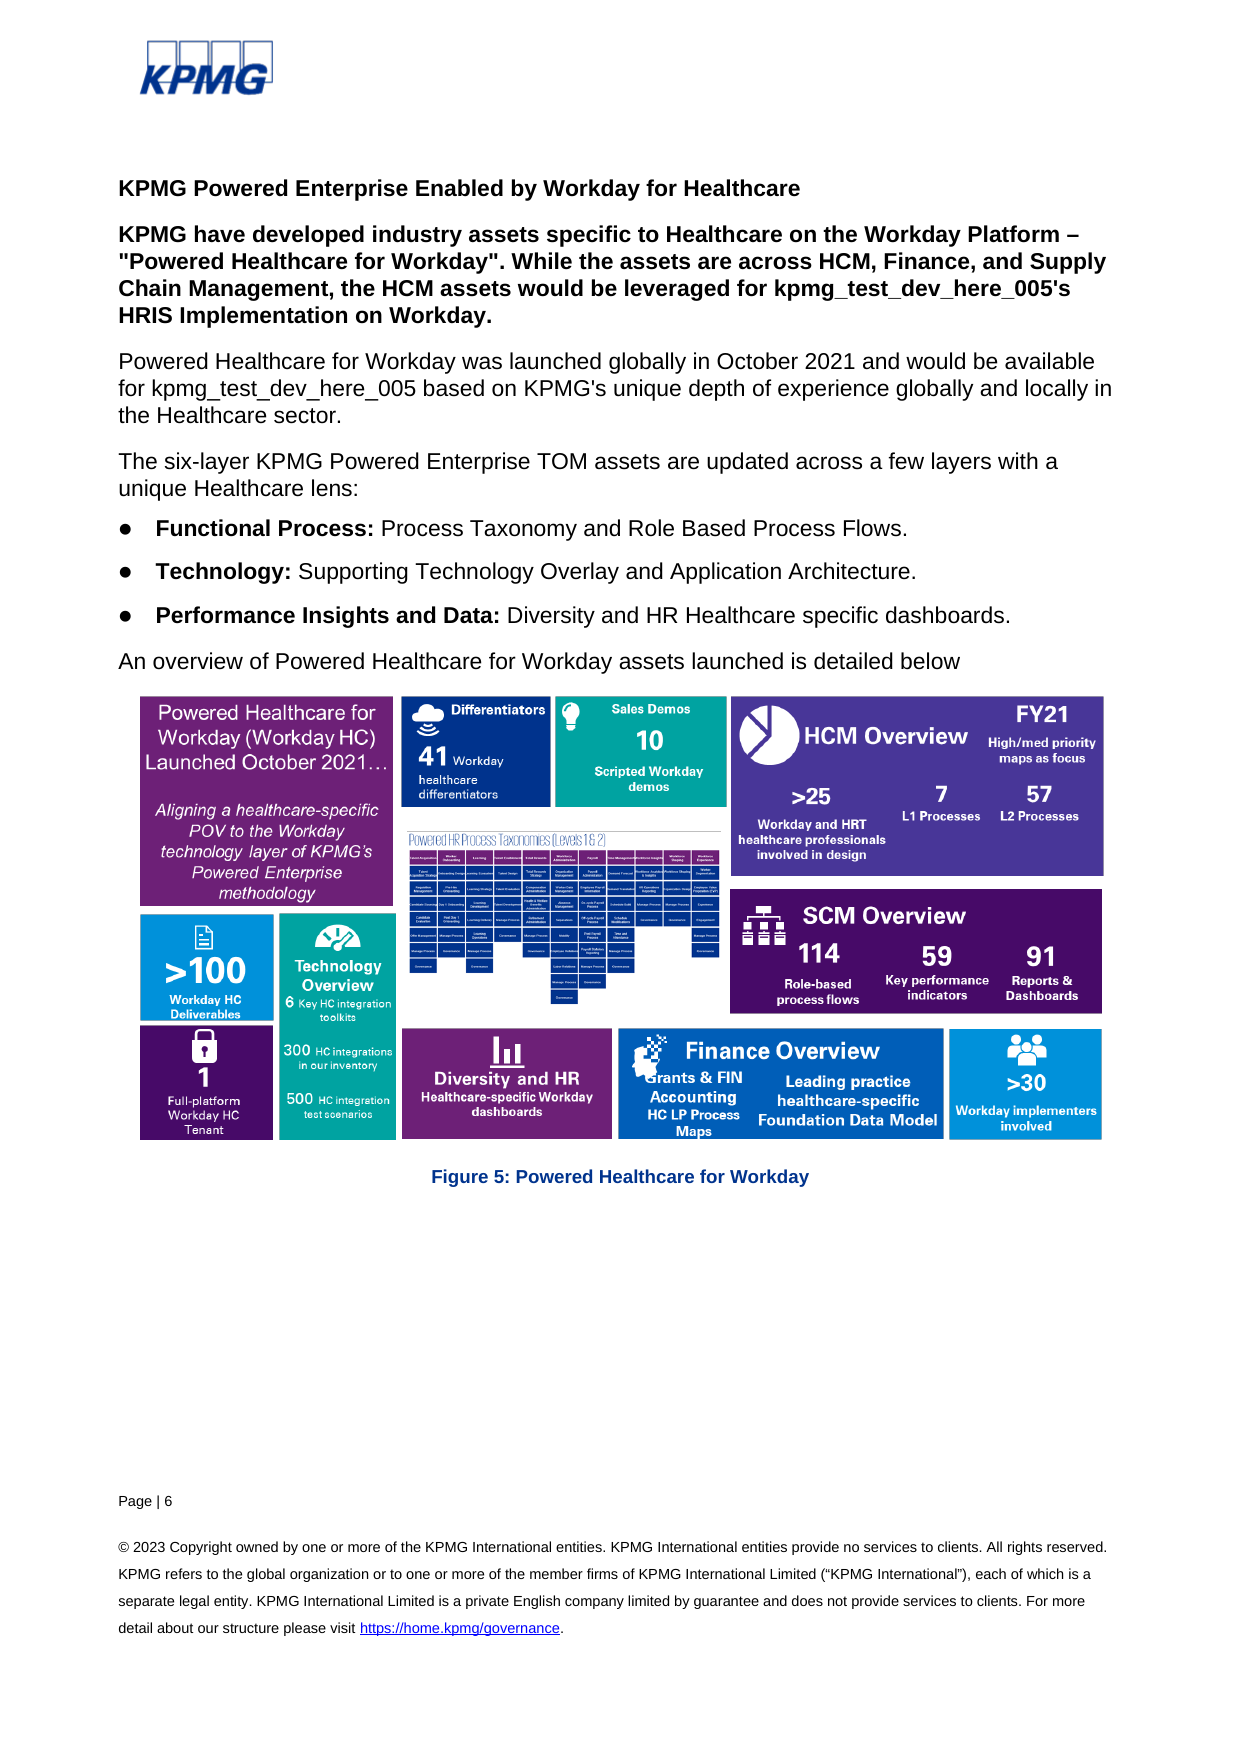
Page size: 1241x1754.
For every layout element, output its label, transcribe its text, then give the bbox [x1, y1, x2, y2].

list Performance Insights and Data: Diversity and HR Healthcare specific dashboards. [118, 601, 1122, 628]
picture [132, 693, 1108, 1148]
picture [118, 0, 302, 136]
text KPMG Powered Enterprise Enabled by Workday for Healthcare [118, 174, 1122, 201]
text An overview of Powered Healthcare for Workday assets launched is detailed below [118, 647, 1122, 674]
list Technology: Supporting Technology Overlay and Application Architecture. [118, 558, 1122, 585]
text The six-layer KPMG Powered Enterprise TOM assets are updated across a few layers with a unique Healthcare lens: [118, 447, 1122, 501]
text KPMG have developed industry assets specific to Healthcare on the Workday Platform – "Powered Healthcare for Workday". While the assets are across HCM, Finance, and Supply Chain Management, the HCM assets would be leveraged for kpmg_test_dev_here_005's HRIS Implementation on Workday. [118, 220, 1122, 328]
list Functional Process: Process Taxonomy and Role Based Process Flows. [118, 514, 1122, 541]
text Powered Healthcare for Workday was launched globally in October 2021 and would be available for kpmg_test_dev_here_005 based on KPMG's unique depth of experience globally and locally in the Healthcare sector. [118, 347, 1122, 428]
